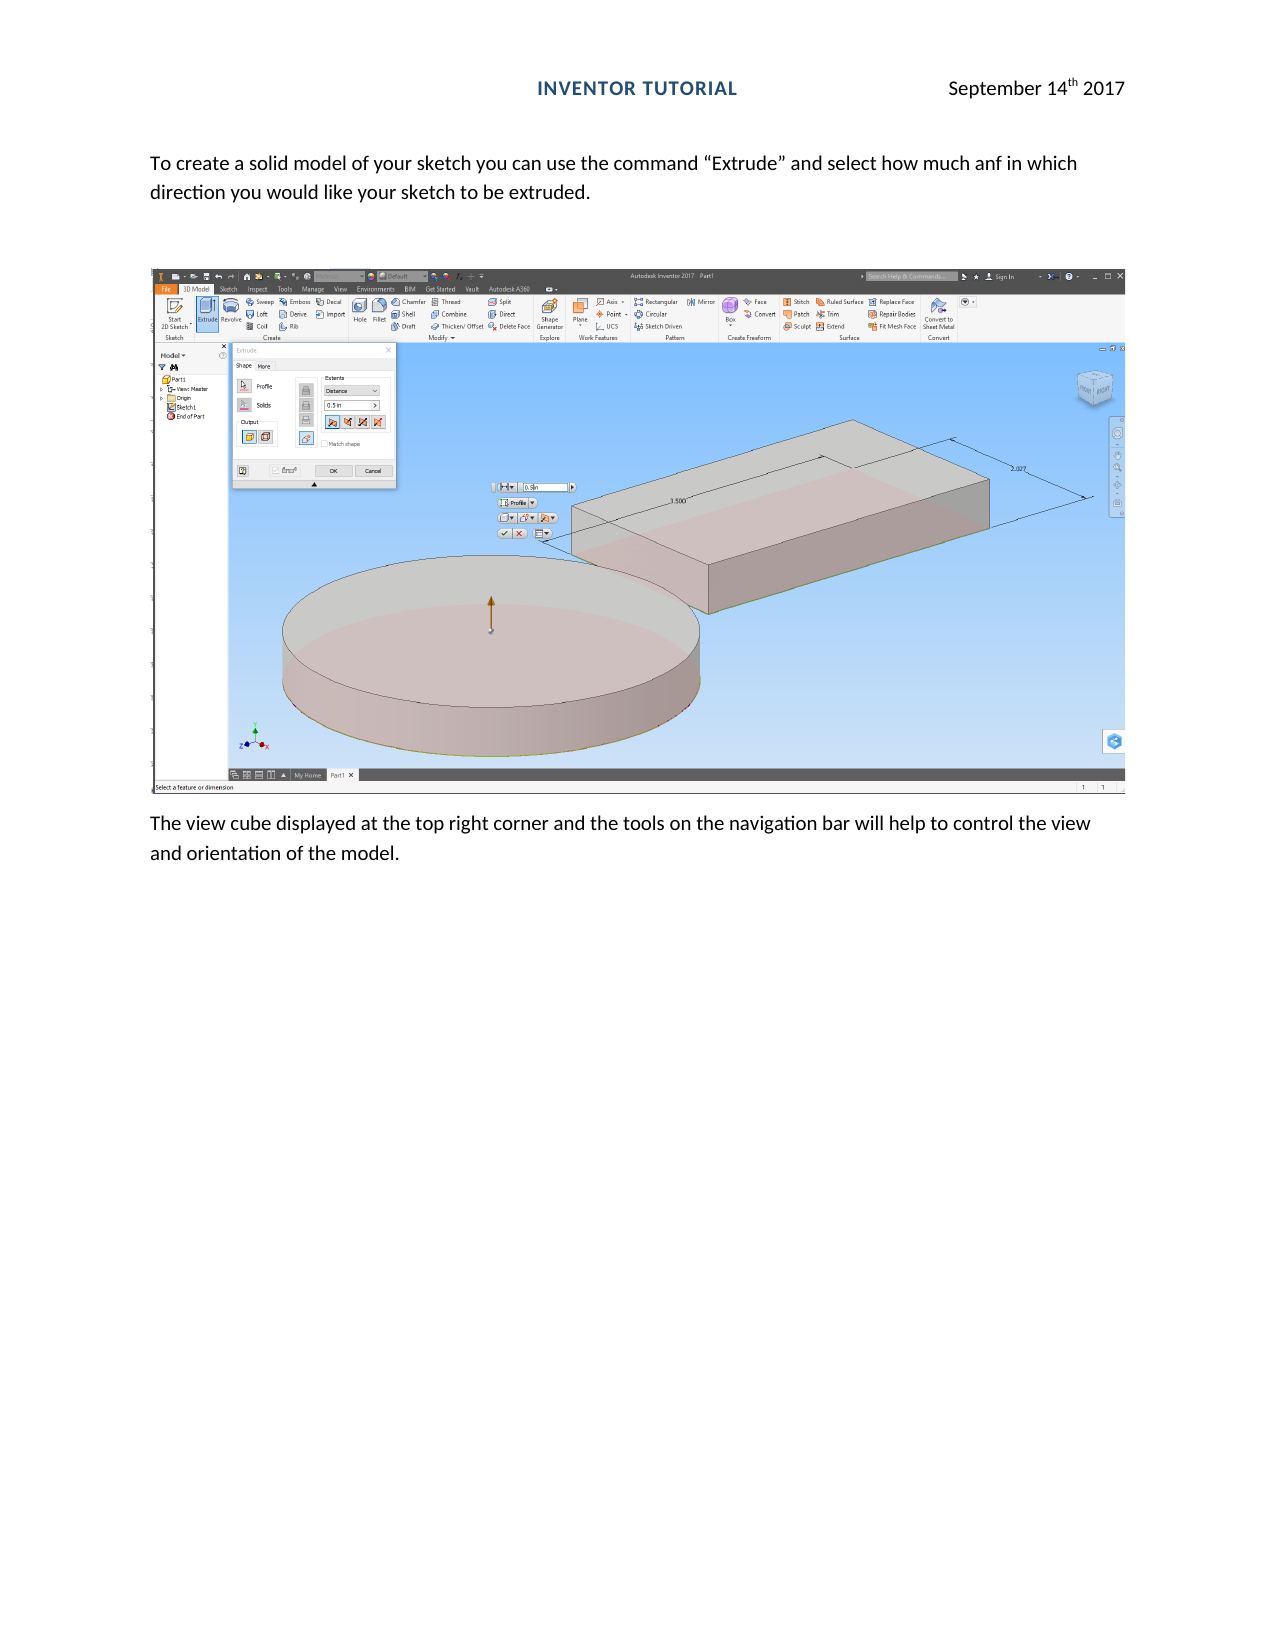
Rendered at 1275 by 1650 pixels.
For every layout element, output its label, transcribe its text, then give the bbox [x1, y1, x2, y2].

text The view cube displayed at the top right corner and the tools on the navigation bar will help to control the view and orientation of the model. [150, 811, 1125, 865]
picture [150, 268, 1125, 794]
text To create a solid model of your sketch you can use the command “Extrude” and select how much anf in which direction you would like your sketch to be extruded. [150, 150, 1125, 204]
